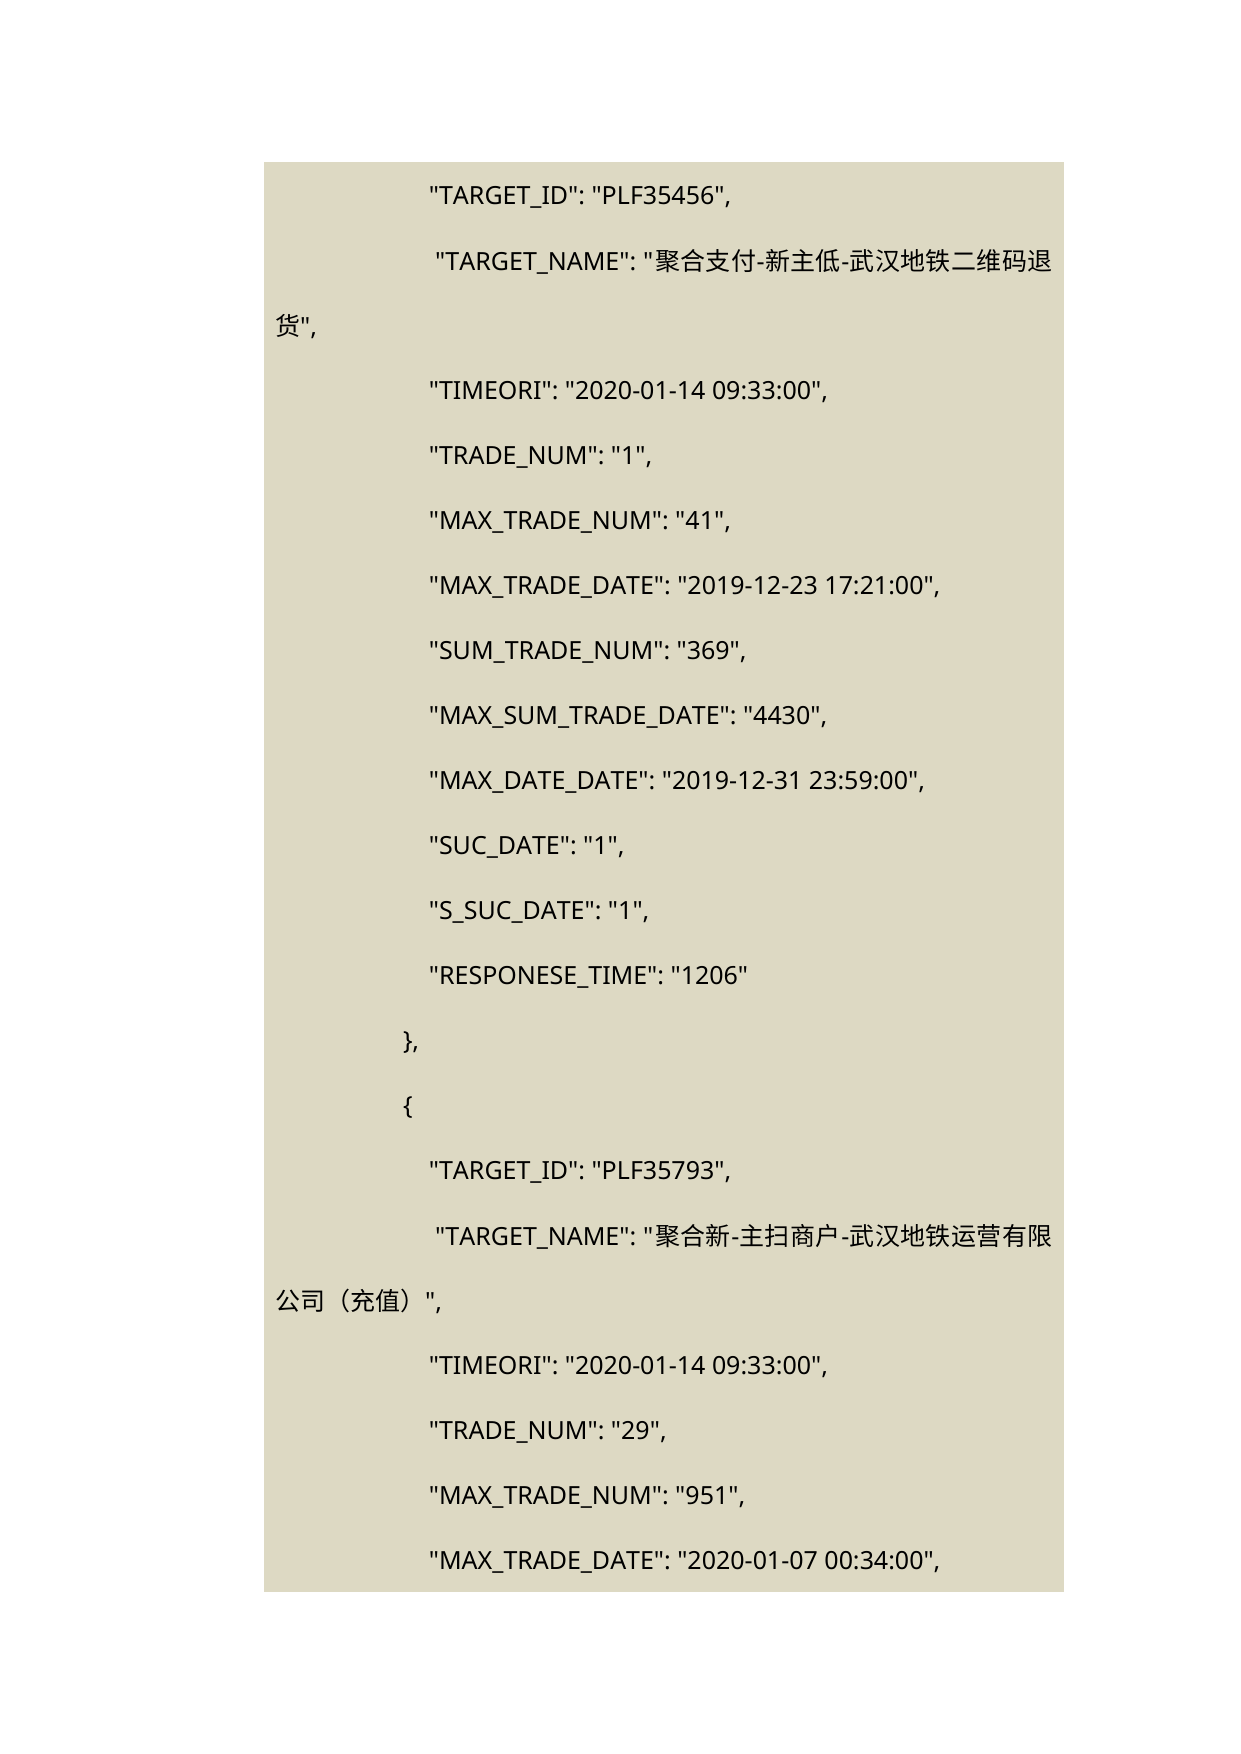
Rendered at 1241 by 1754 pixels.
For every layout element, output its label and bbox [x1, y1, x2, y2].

table_header [264, 162, 1064, 1592]
